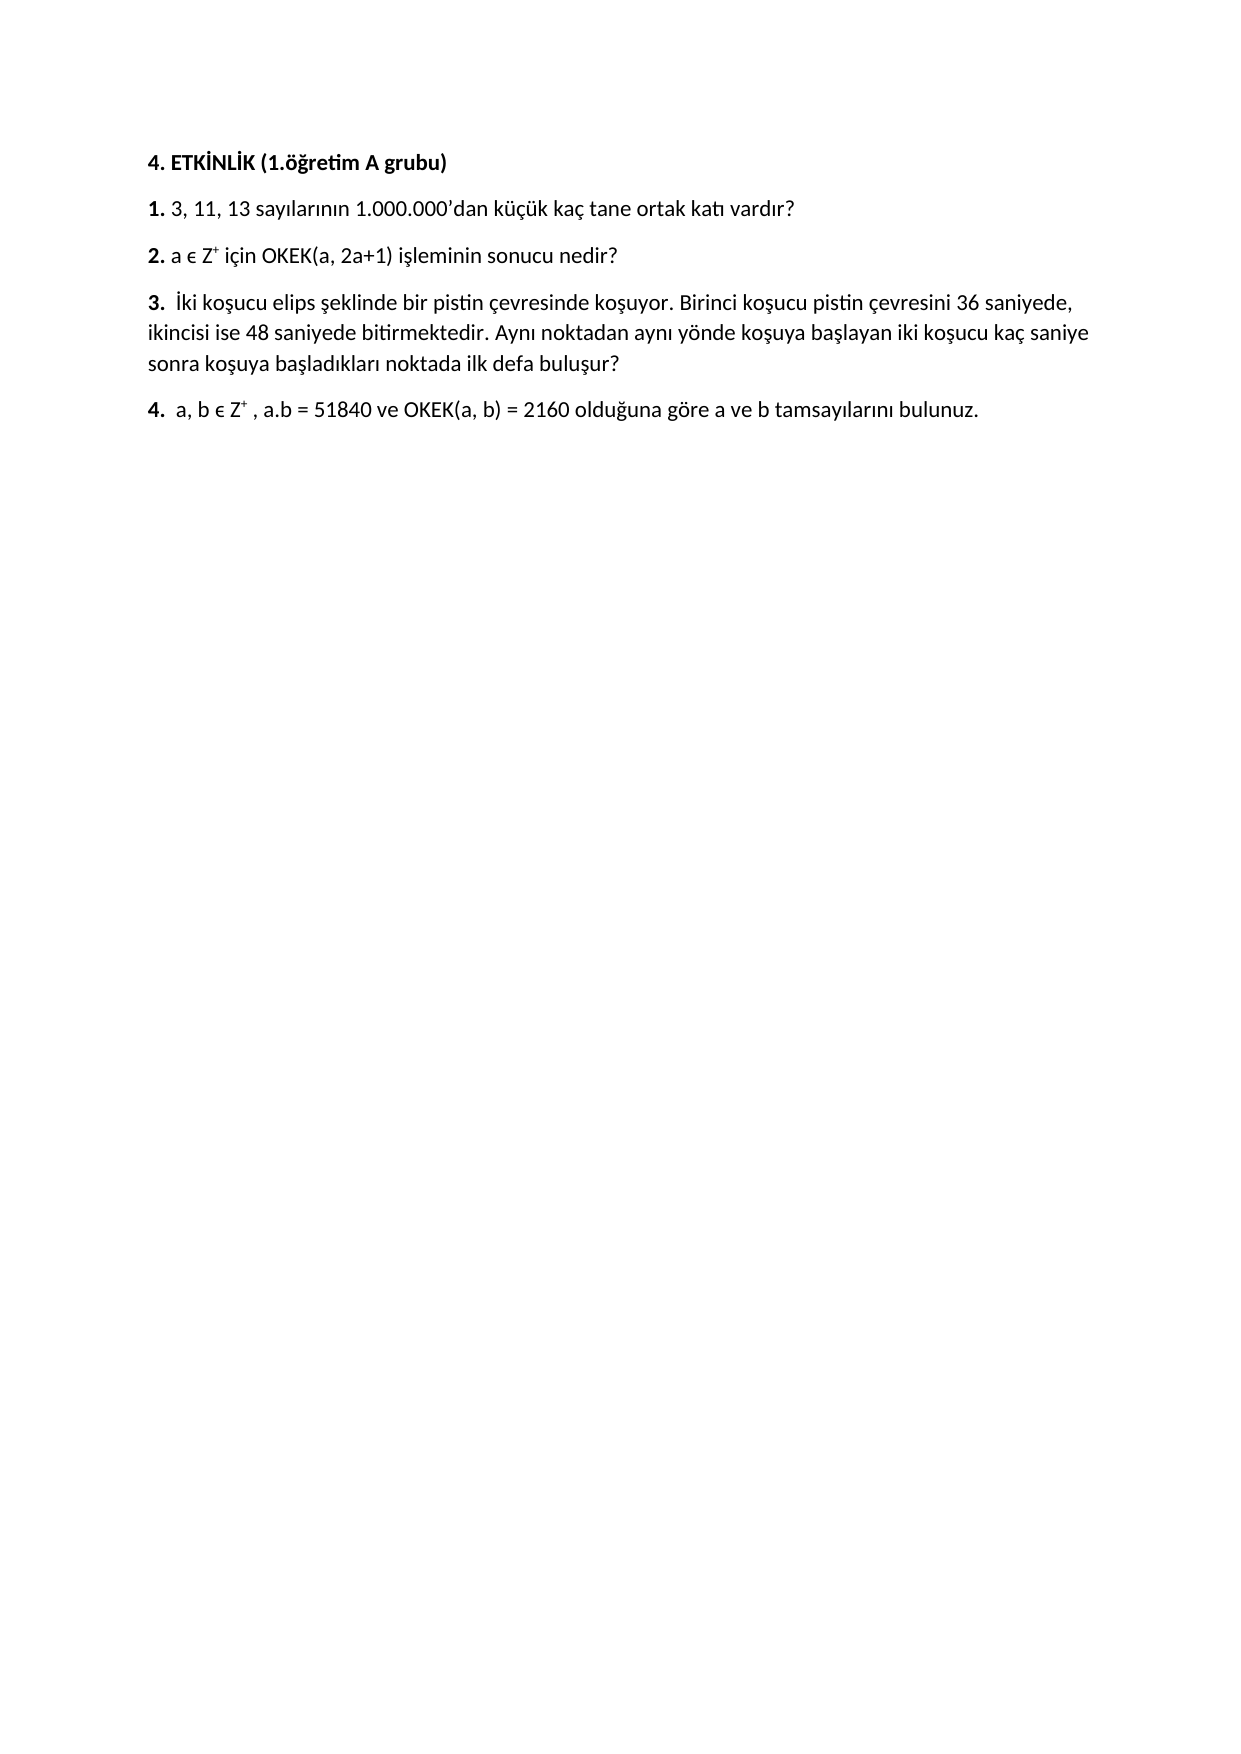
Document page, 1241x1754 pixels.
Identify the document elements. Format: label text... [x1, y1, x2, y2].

text 4. ETKİNLİK (1.öğretim A grubu) [148, 148, 1093, 176]
text 4. a, b ϵ Z+ , a.b = 51840 ve OKEK(a, b) = 2160 olduğuna göre a ve b tamsayılarını bulunuz. [148, 396, 1093, 423]
text 3. İki koşucu elips şeklinde bir pistin çevresinde koşuyor. Birinci koşucu pistin çevresini 36 saniyede, ikincisi ise 48 saniyede bitirmektedir. Aynı noktadan aynı yönde koşuya başlayan iki koşucu kaç saniye sonra koşuya başladıkları noktada ilk defa buluşur? [148, 288, 1093, 377]
text 2. a ϵ Z+ için OKEK(a, 2a+1) işleminin sonucu nedir? [148, 241, 1093, 269]
text 1. 3, 11, 13 sayılarının 1.000.000’dan küçük kaç tane ortak katı vardır? [148, 194, 1093, 222]
